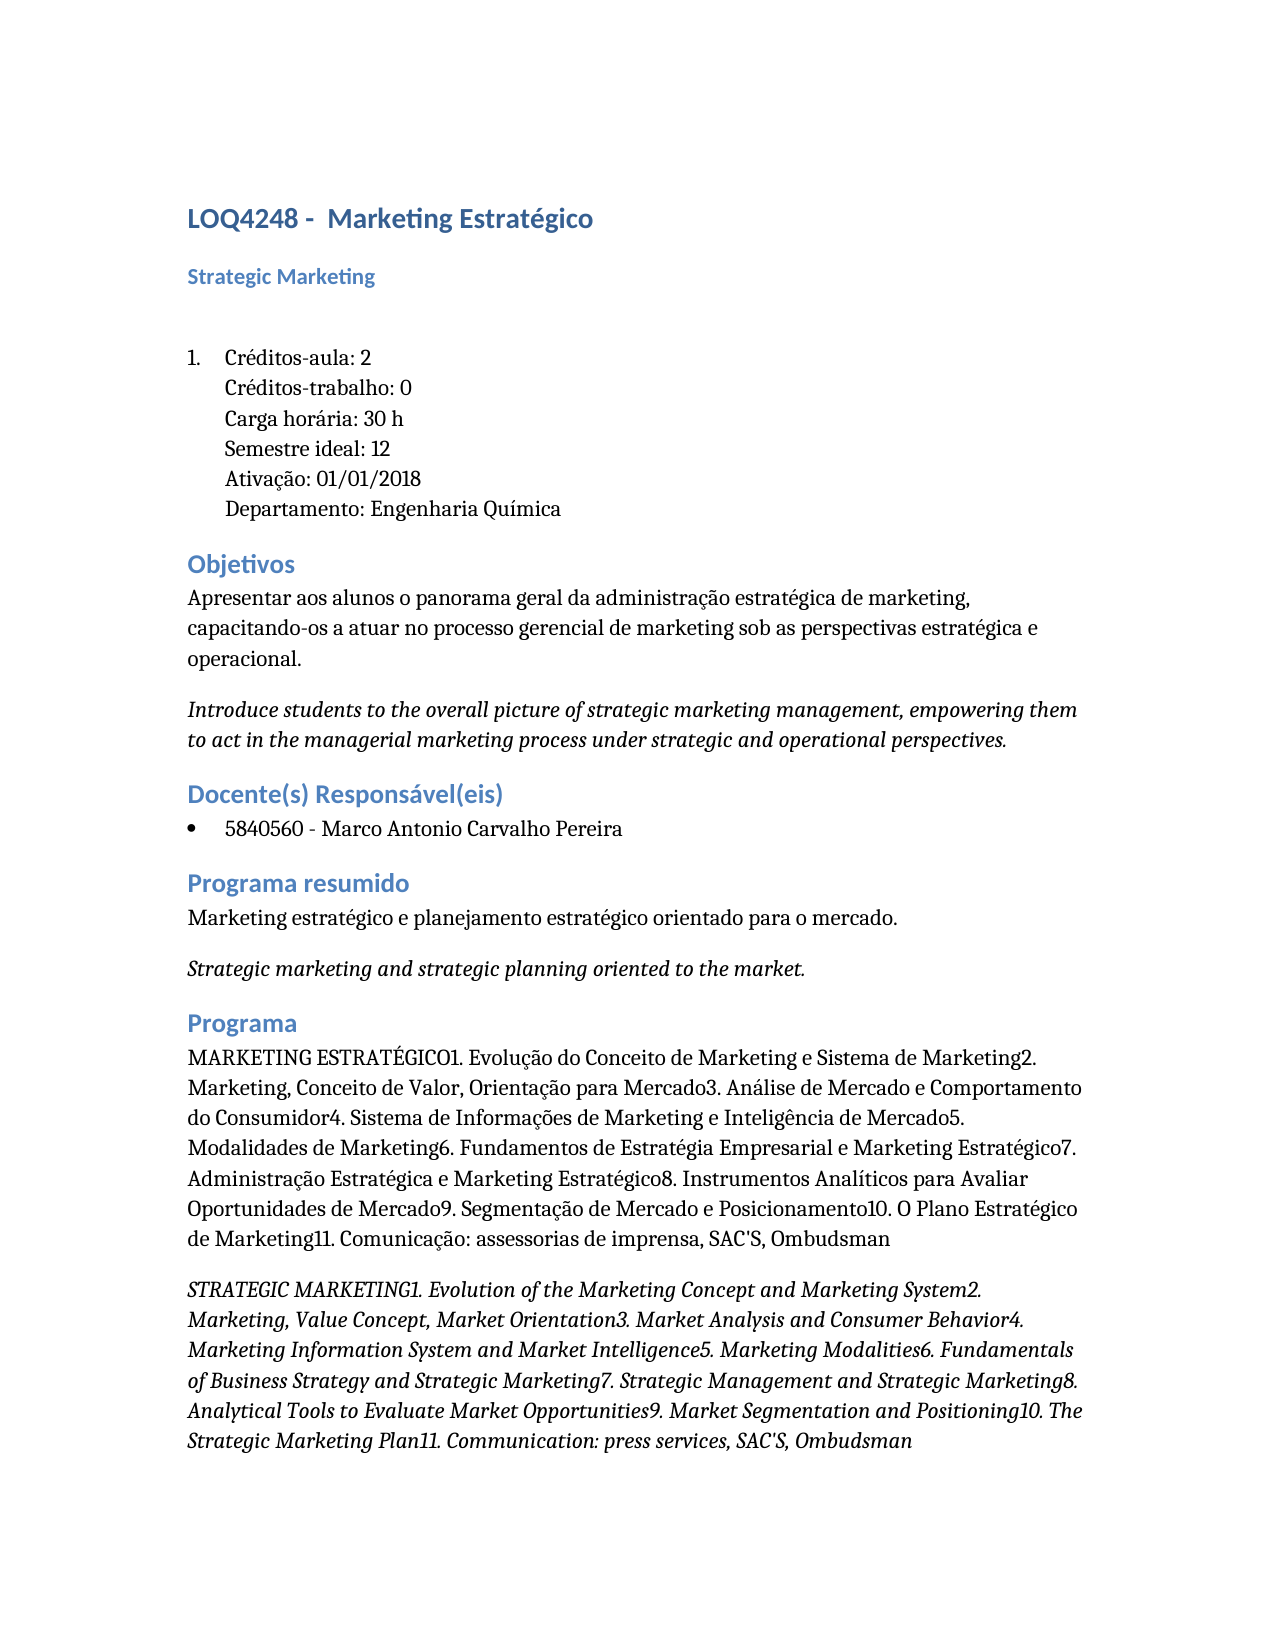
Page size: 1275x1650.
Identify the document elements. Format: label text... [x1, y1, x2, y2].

subtitle Programa resumido [187, 867, 1087, 900]
subtitle Objetivos [187, 547, 1087, 580]
subtitle Strategic Marketing [187, 262, 1087, 290]
text MARKETING ESTRATÉGICO1. Evolução do Conceito de Marketing e Sistema de Marketing2. Marketing, Conceito de Valor, Orientação para Mercado3. Análise de Mercado e Comportamento do Consumidor4. Sistema de Informações de Marketing e Inteligência de Mercado5. Modalidades de Marketing6. Fundamentos de Estratégia Empresarial e Marketing Estratégico7. Administração Estratégica e Marketing Estratégico8. Instrumentos Analíticos para Avaliar Oportunidades de Mercado9. Segmentação de Mercado e Posicionamento10. O Plano Estratégico de Marketing11. Comunicação: assessorias de imprensa, SAC'S, Ombudsman [187, 1044, 1087, 1252]
subtitle Programa [187, 1007, 1087, 1040]
subtitle LOQ4248 - Marketing Estratégico [187, 200, 1087, 236]
subtitle Docente(s) Responsável(eis) [187, 778, 1087, 811]
list Créditos-aula: 2 Créditos-trabalho: 0 Carga horária: 30 h Semestre ideal: 12 Ativação: 01/01/2018 Departamento: Engenharia Química [187, 345, 1087, 522]
text STRATEGIC MARKETING1. Evolution of the Marketing Concept and Marketing System2. Marketing, Value Concept, Market Orientation3. Market Analysis and Consumer Behavior4. Marketing Information System and Market Intelligence5. Marketing Modalities6. Fundamentals of Business Strategy and Strategic Marketing7. Strategic Management and Strategic Marketing8. Analytical Tools to Evaluate Market Opportunities9. Market Segmentation and Positioning10. The Strategic Marketing Plan11. Communication: press services, SAC'S, Ombudsman [187, 1277, 1087, 1454]
list 5840560 - Marco Antonio Carvalho Pereira [187, 816, 1087, 842]
text Strategic marketing and strategic planning oriented to the market. [187, 956, 1087, 982]
text Introduce students to the overall picture of strategic marketing management, empowering them to act in the managerial marketing process under strategic and operational perspectives. [187, 696, 1087, 753]
text Marketing estratégico e planejamento estratégico orientado para o mercado. [187, 904, 1087, 931]
text Apresentar aos alunos o panorama geral da administração estratégica de marketing, capacitando-os a atuar no processo gerencial de marketing sob as perspectivas estratégica e operacional. [187, 585, 1087, 672]
